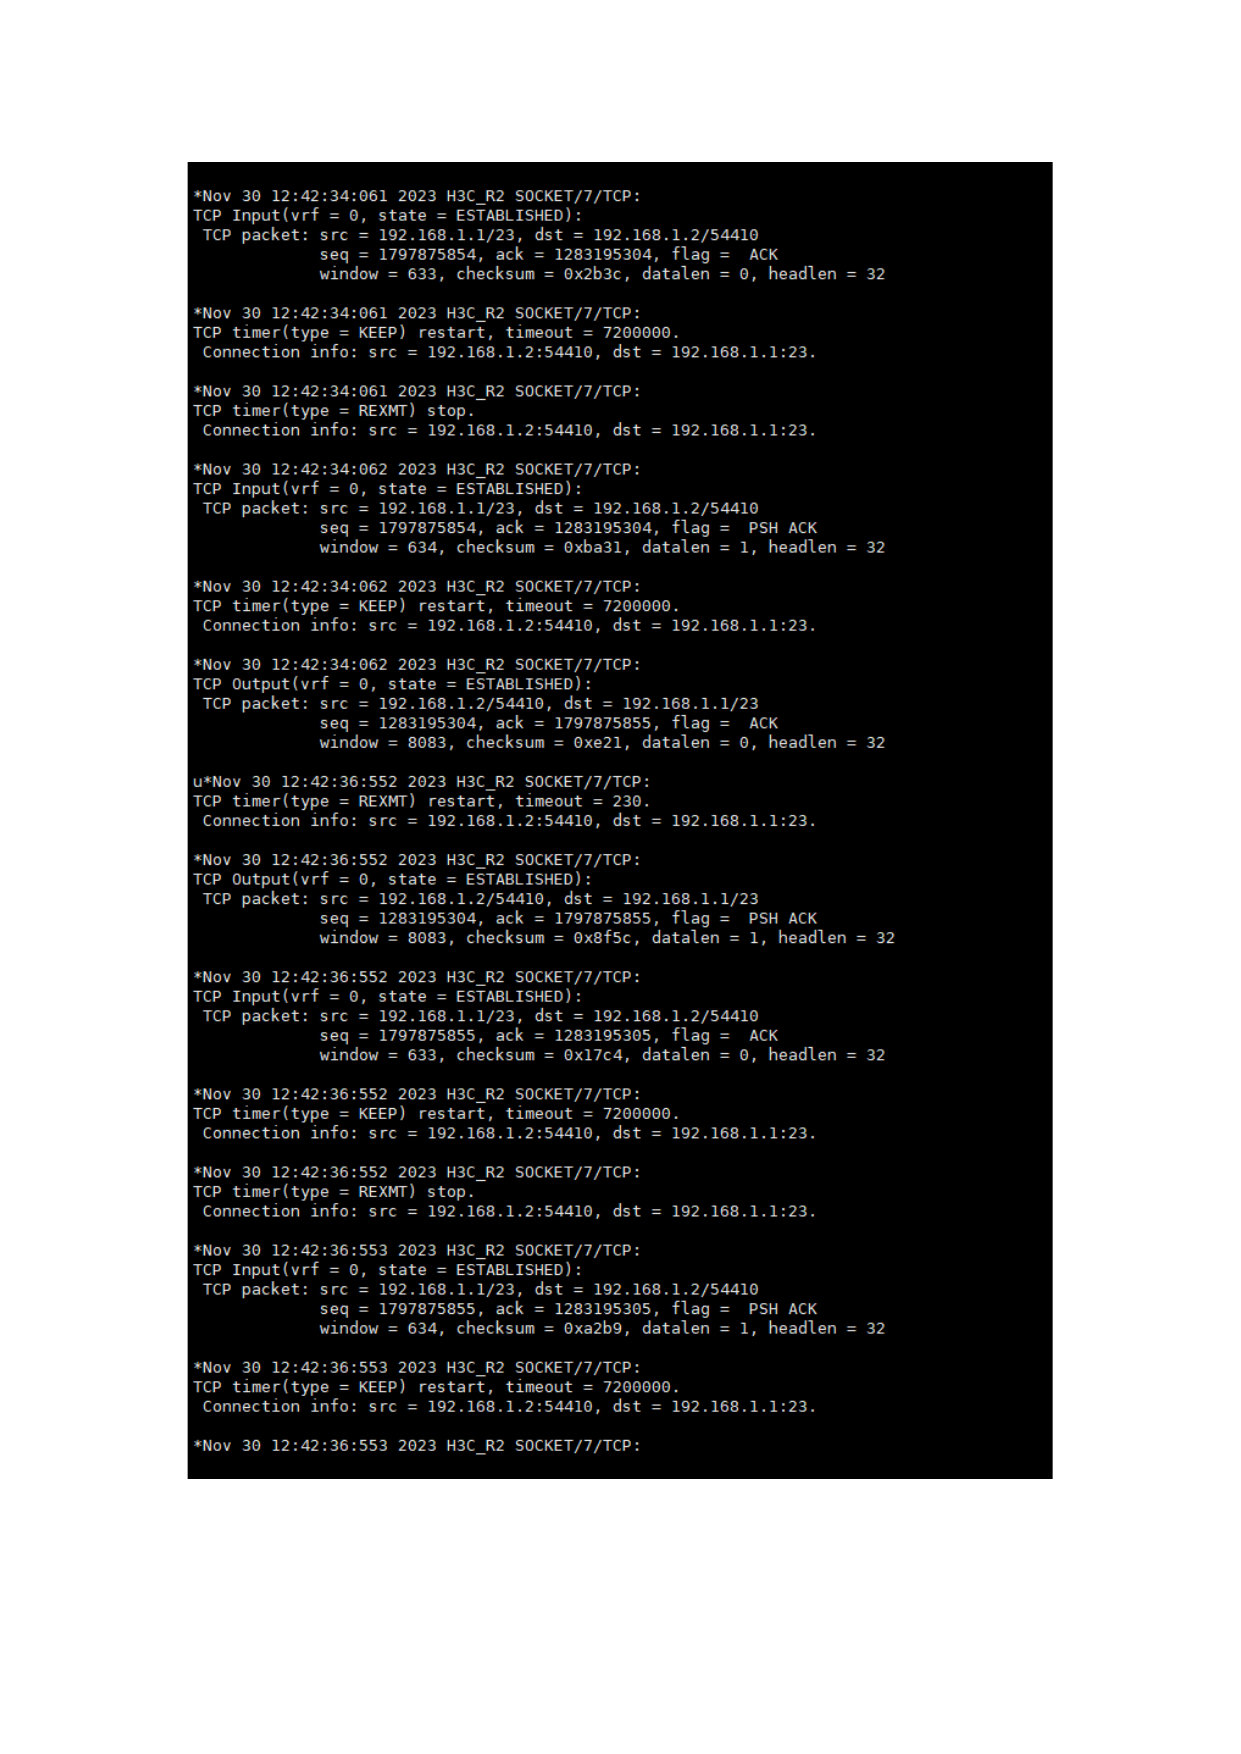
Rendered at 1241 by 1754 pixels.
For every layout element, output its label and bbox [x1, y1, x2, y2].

picture [187, 162, 1053, 1479]
